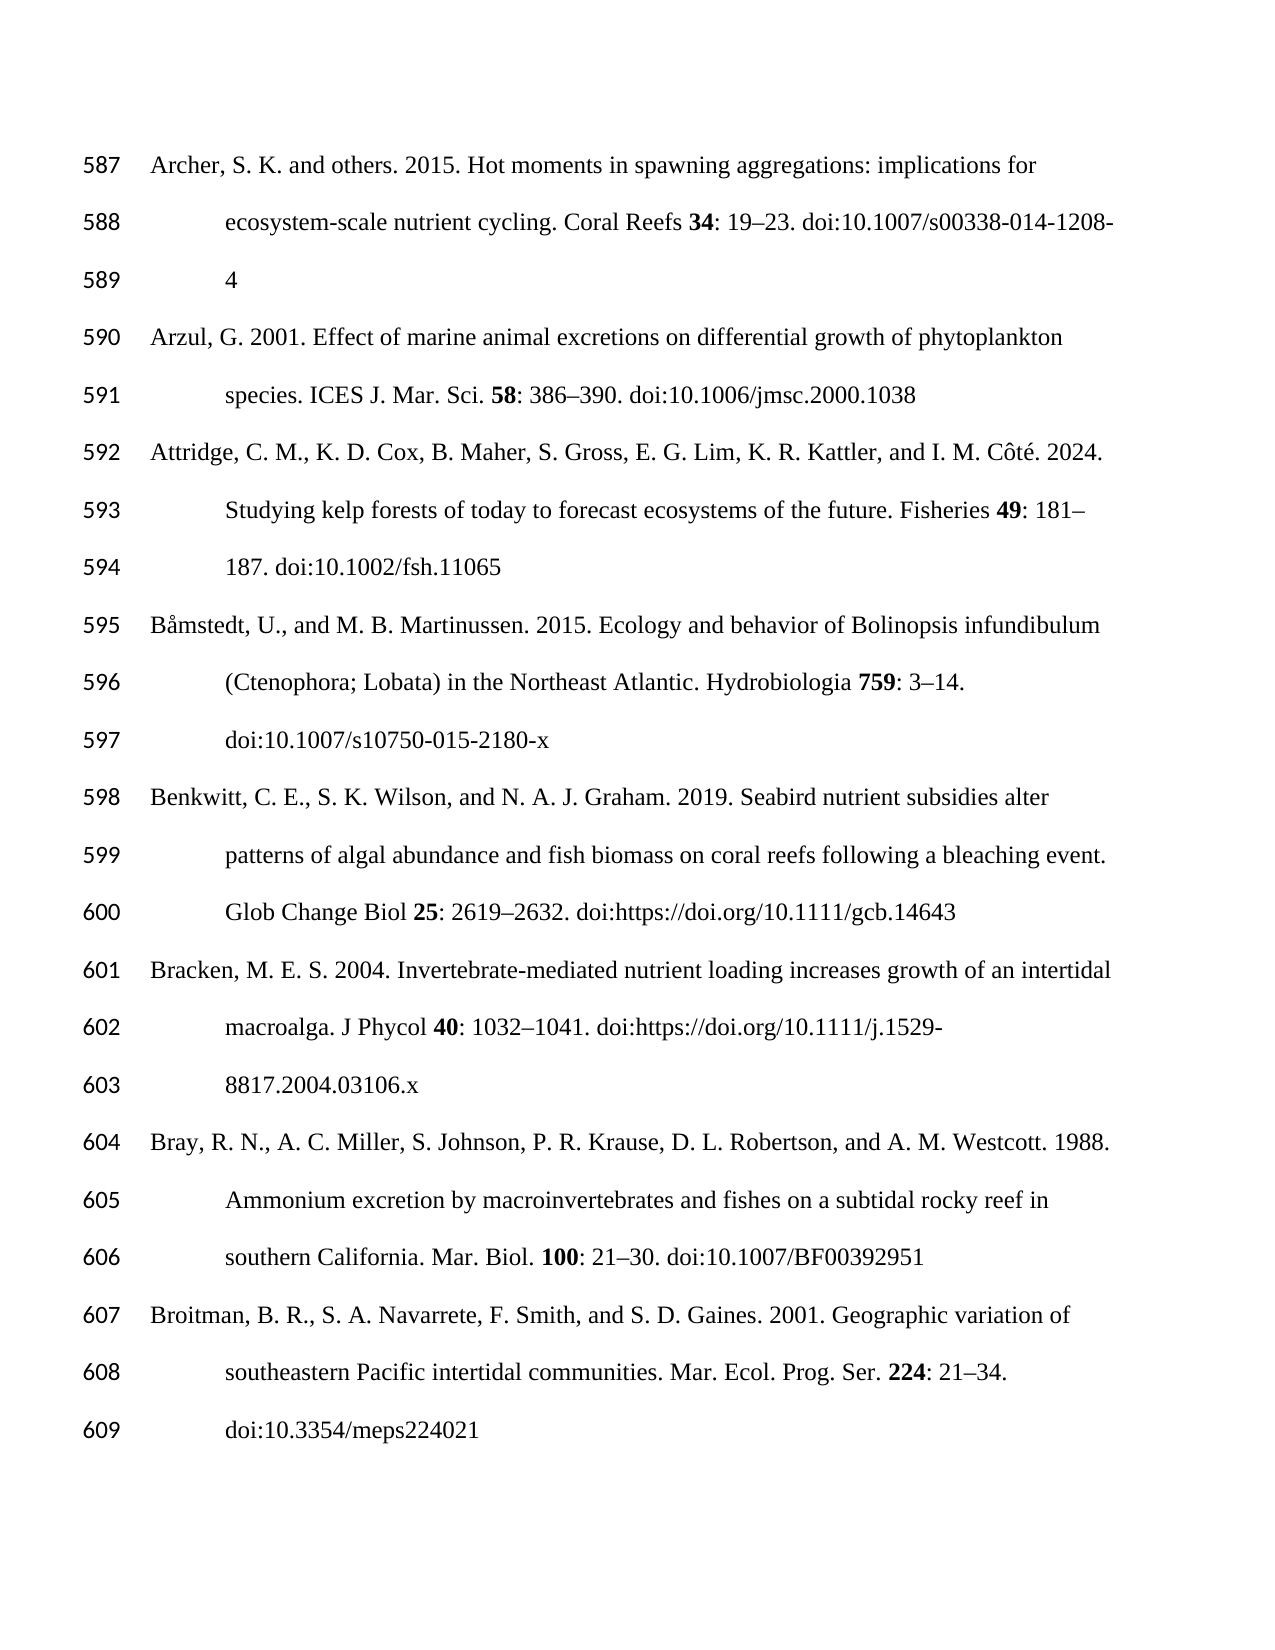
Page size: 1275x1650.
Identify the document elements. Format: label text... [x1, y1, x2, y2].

text Attridge, C. M., K. D. Cox, B. Maher, S. Gross, E. G. Lim, K. R. Kattler, and I. M. Côté. 2024. Studying kelp forests of today to forecast ecosystems of the future. Fisheries 49: 181–187. doi:10.1002/fsh.11065 [150, 437, 1125, 581]
text Arzul, G. 2001. Effect of marine animal excretions on differential growth of phytoplankton species. ICES J. Mar. Sci. 58: 386–390. doi:10.1006/jmsc.2000.1038 [150, 322, 1125, 409]
text Bray, R. N., A. C. Miller, S. Johnson, P. R. Krause, D. L. Robertson, and A. M. Westcott. 1988. Ammonium excretion by macroinvertebrates and fishes on a subtidal rocky reef in southern California. Mar. Biol. 100: 21–30. doi:10.1007/BF00392951 [150, 1127, 1125, 1271]
text Archer, S. K. and others. 2015. Hot moments in spawning aggregations: implications for ecosystem-scale nutrient cycling. Coral Reefs 34: 19–23. doi:10.1007/s00338-014-1208-4 [150, 150, 1125, 294]
text Bracken, M. E. S. 2004. Invertebrate-mediated nutrient loading increases growth of an intertidal macroalga. J Phycol 40: 1032–1041. doi:https://doi.org/10.1111/j.1529-8817.2004.03106.x [150, 955, 1125, 1099]
text Broitman, B. R., S. A. Navarrete, F. Smith, and S. D. Gaines. 2001. Geographic variation of southeastern Pacific intertidal communities. Mar. Ecol. Prog. Ser. 224: 21–34. doi:10.3354/meps224021 [150, 1300, 1125, 1444]
text Båmstedt, U., and M. B. Martinussen. 2015. Ecology and behavior of Bolinopsis infundibulum (Ctenophora; Lobata) in the Northeast Atlantic. Hydrobiologia 759: 3–14. doi:10.1007/s10750-015-2180-x [150, 610, 1125, 754]
text Benkwitt, C. E., S. K. Wilson, and N. A. J. Graham. 2019. Seabird nutrient subsidies alter patterns of algal abundance and fish biomass on coral reefs following a bleaching event. Glob Change Biol 25: 2619–2632. doi:https://doi.org/10.1111/gcb.14643 [150, 782, 1125, 926]
